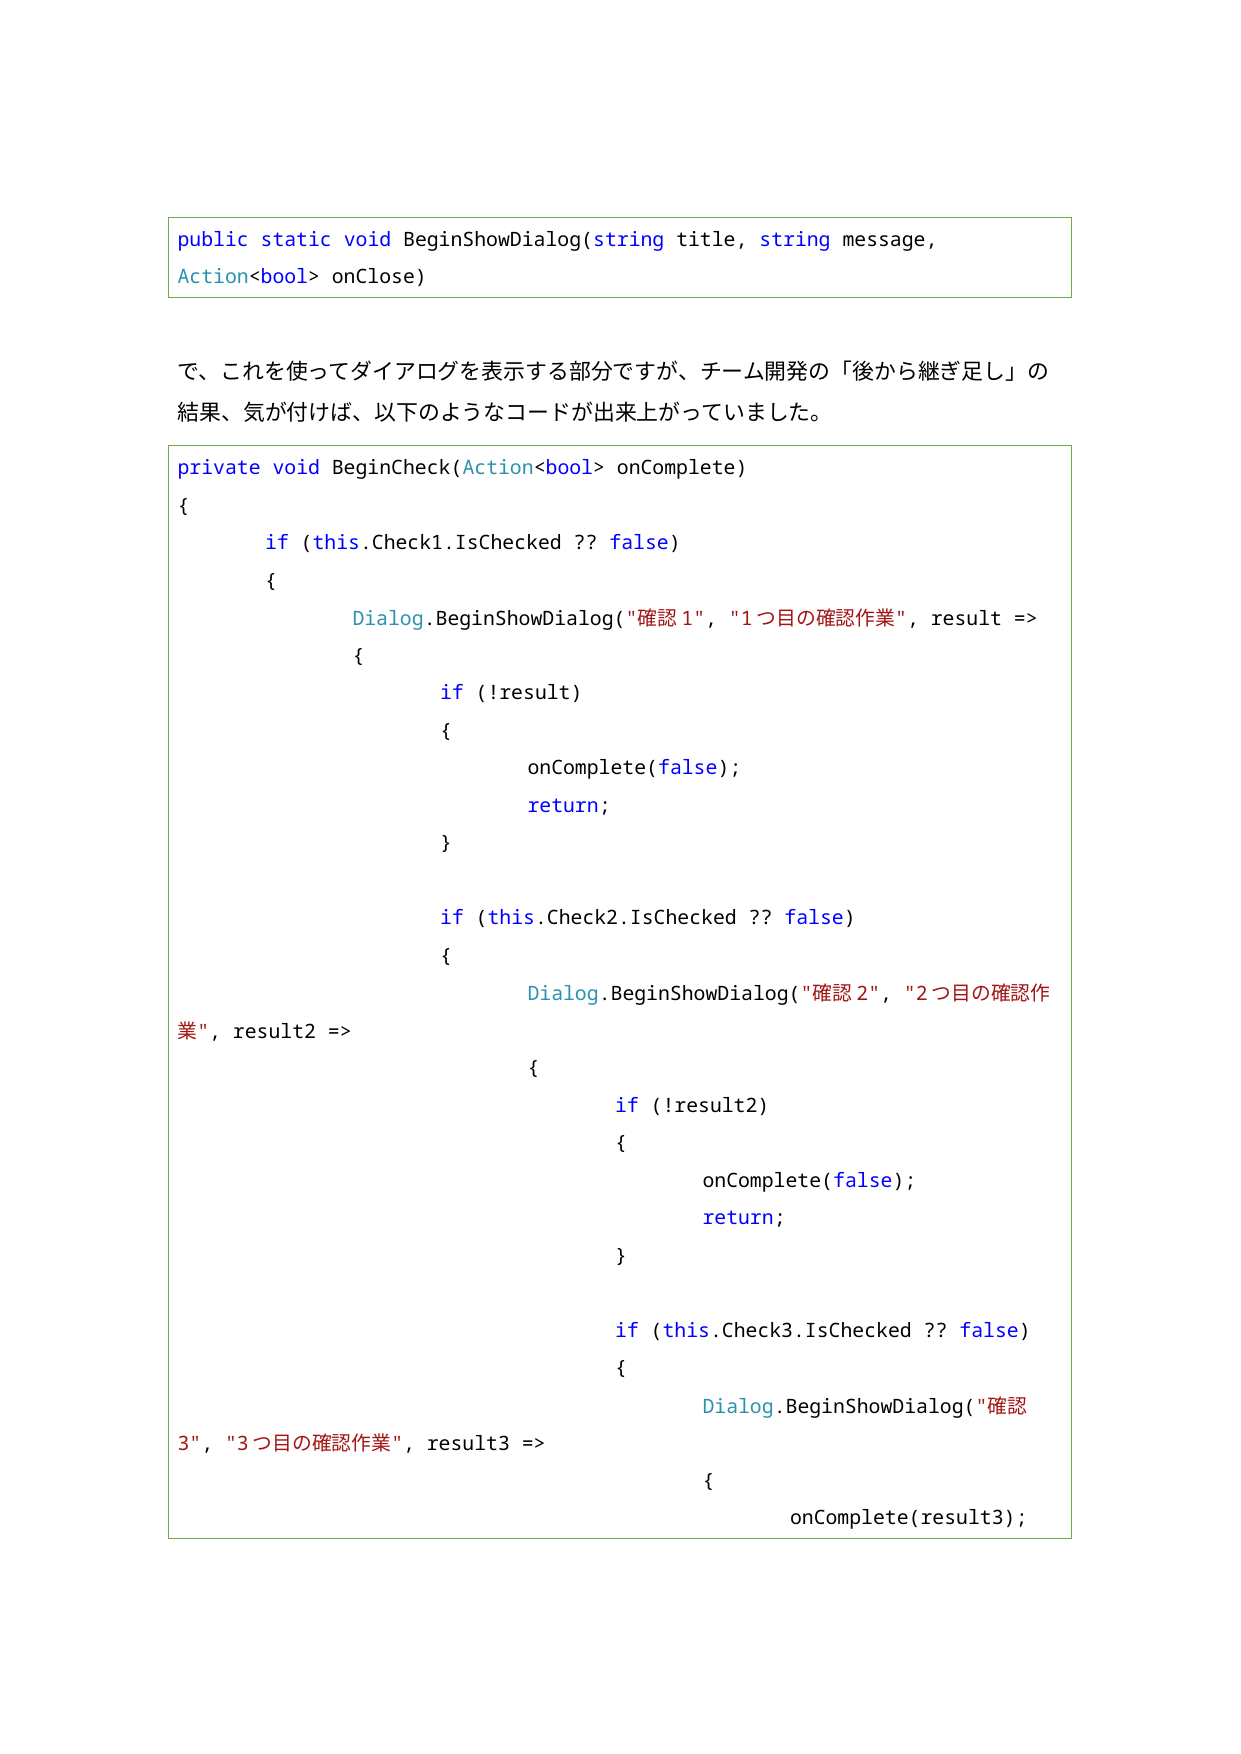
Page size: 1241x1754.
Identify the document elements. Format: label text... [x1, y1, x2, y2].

text onComplete(result3); [169, 1495, 1071, 1538]
text { [177, 1048, 1063, 1086]
text onComplete(false); [177, 748, 1063, 786]
text public static void BeginShowDialog(string title, string message, Action<bool> onClose) [169, 218, 1071, 297]
text { [177, 636, 1063, 673]
text if (this.Check3.IsChecked ?? false) [177, 1311, 1063, 1348]
text } [177, 1236, 1063, 1273]
text } [177, 823, 1063, 861]
text で、これを使ってダイアログを表示する部分ですが、チーム開発の「後から継ぎ足し」の結果、気が付けば、以下のようなコードが出来上がっていました。 [177, 351, 1063, 430]
text return; [177, 1198, 1063, 1236]
text return; [177, 786, 1063, 823]
text if (!result) [177, 673, 1063, 711]
text if (this.Check2.IsChecked ?? false) [177, 898, 1063, 936]
text { [177, 936, 1063, 973]
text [177, 1386, 1063, 1461]
text Dialog.BeginShowDialog("確認 1", "1つ目の確認作業", result => [177, 598, 1063, 636]
text if (this.Check1.IsChecked ?? false) [177, 523, 1063, 561]
text { [177, 1348, 1063, 1386]
text { [177, 1461, 1063, 1495]
text { [177, 1123, 1063, 1161]
text Dialog.BeginShowDialog("確認 2", "2つ目の確認作業", result2 => [177, 973, 1063, 1048]
text onComplete(false); [177, 1161, 1063, 1198]
text private void BeginCheck(Action<bool> onComplete) [169, 446, 1071, 486]
text if (!result2) [177, 1086, 1063, 1123]
text { [177, 711, 1063, 748]
text { [177, 561, 1063, 598]
text { [177, 486, 1063, 523]
